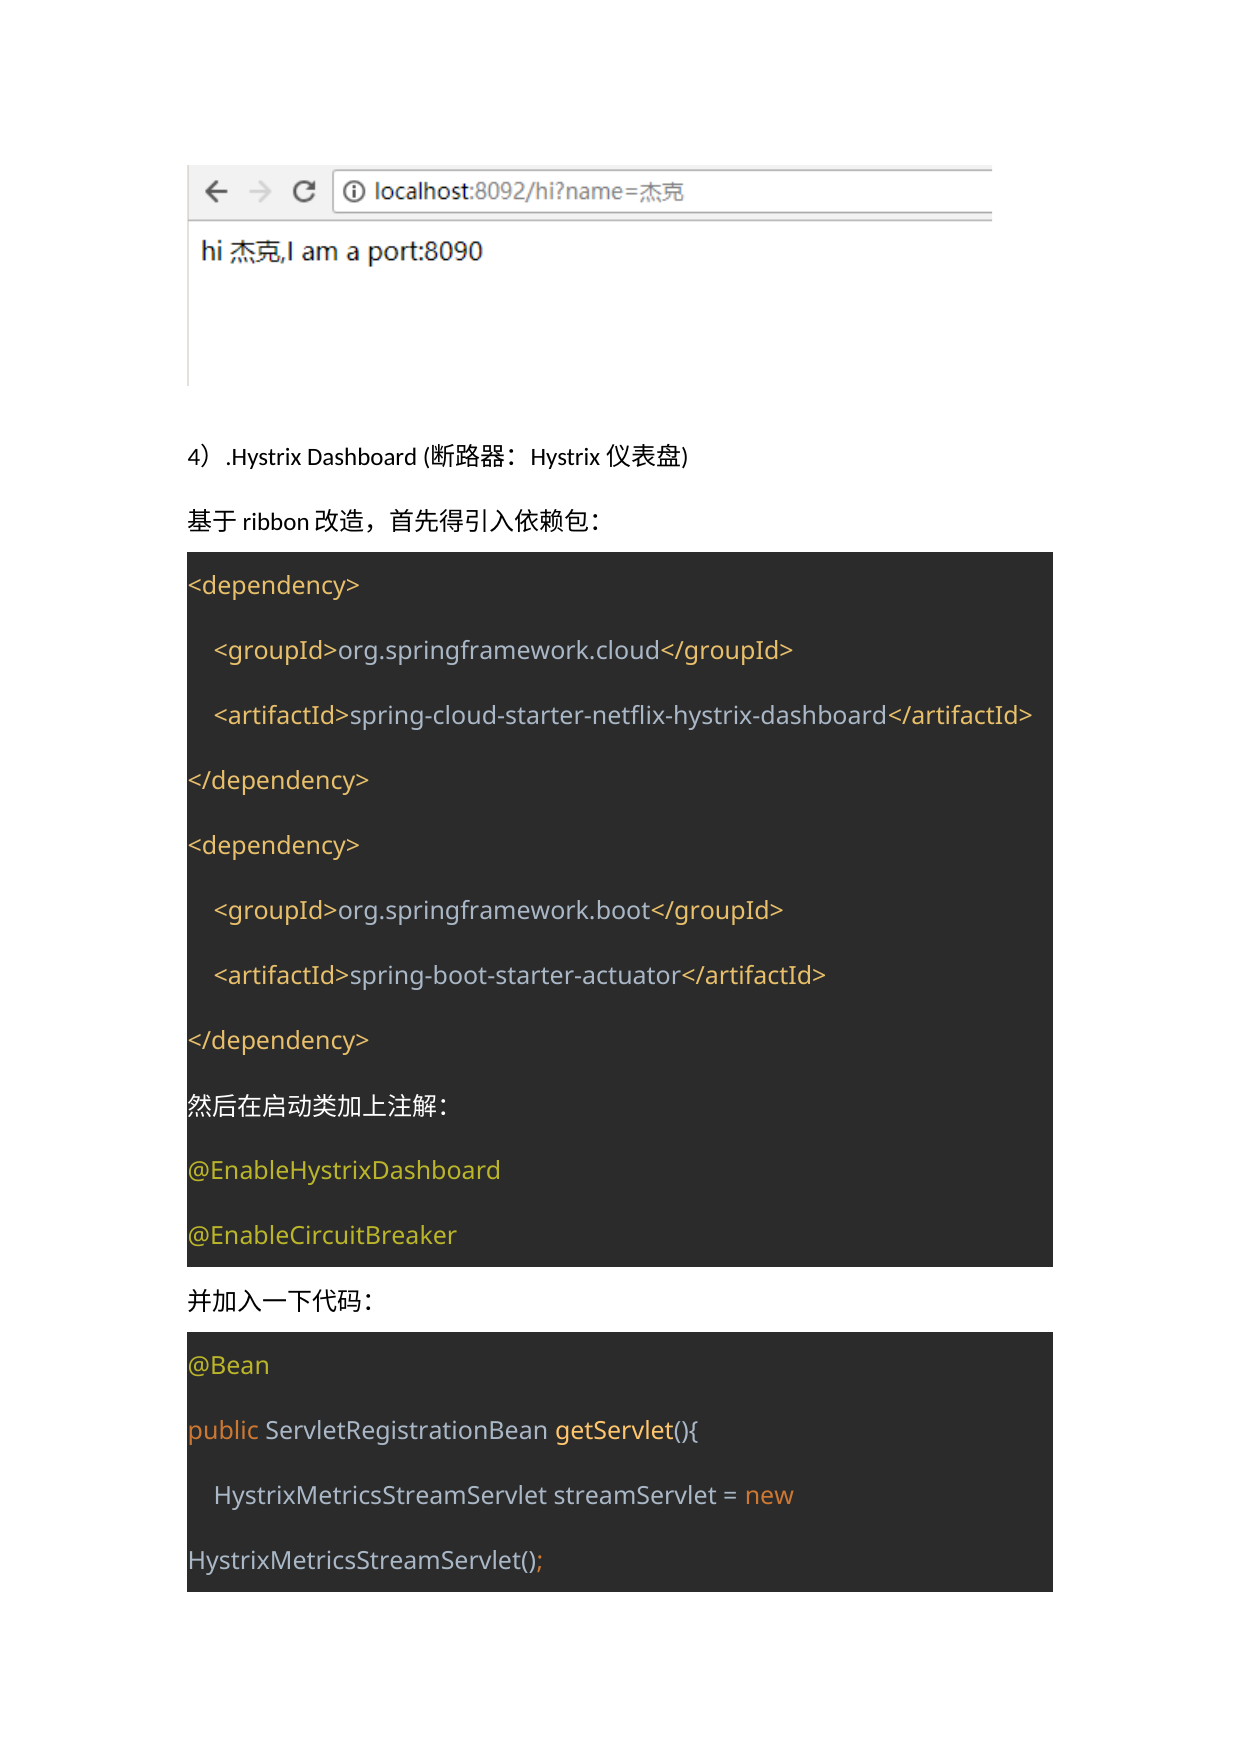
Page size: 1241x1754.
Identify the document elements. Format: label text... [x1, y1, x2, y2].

text <dependency> <groupId>org.springframework.cloud</groupId> <artifactId>spring-cloud-starter-netflix-hystrix-dashboard</artifactId> </dependency> <dependency> <groupId>org.springframework.boot</groupId> <artifactId>spring-boot-starter-actuator</artifactId> </dependency> [187, 552, 1053, 1072]
picture [187, 165, 993, 386]
text 然后在启动类加上注解： [187, 1072, 1053, 1137]
list 基于ribbon改造，首先得引入依赖包： [187, 487, 1053, 552]
list .Hystrix Dashboard (断路器：Hystrix 仪表盘) [187, 422, 1053, 487]
text @EnableHystrixDashboard @EnableCircuitBreaker [187, 1137, 1053, 1267]
list 并加入一下代码： [187, 1267, 1053, 1332]
